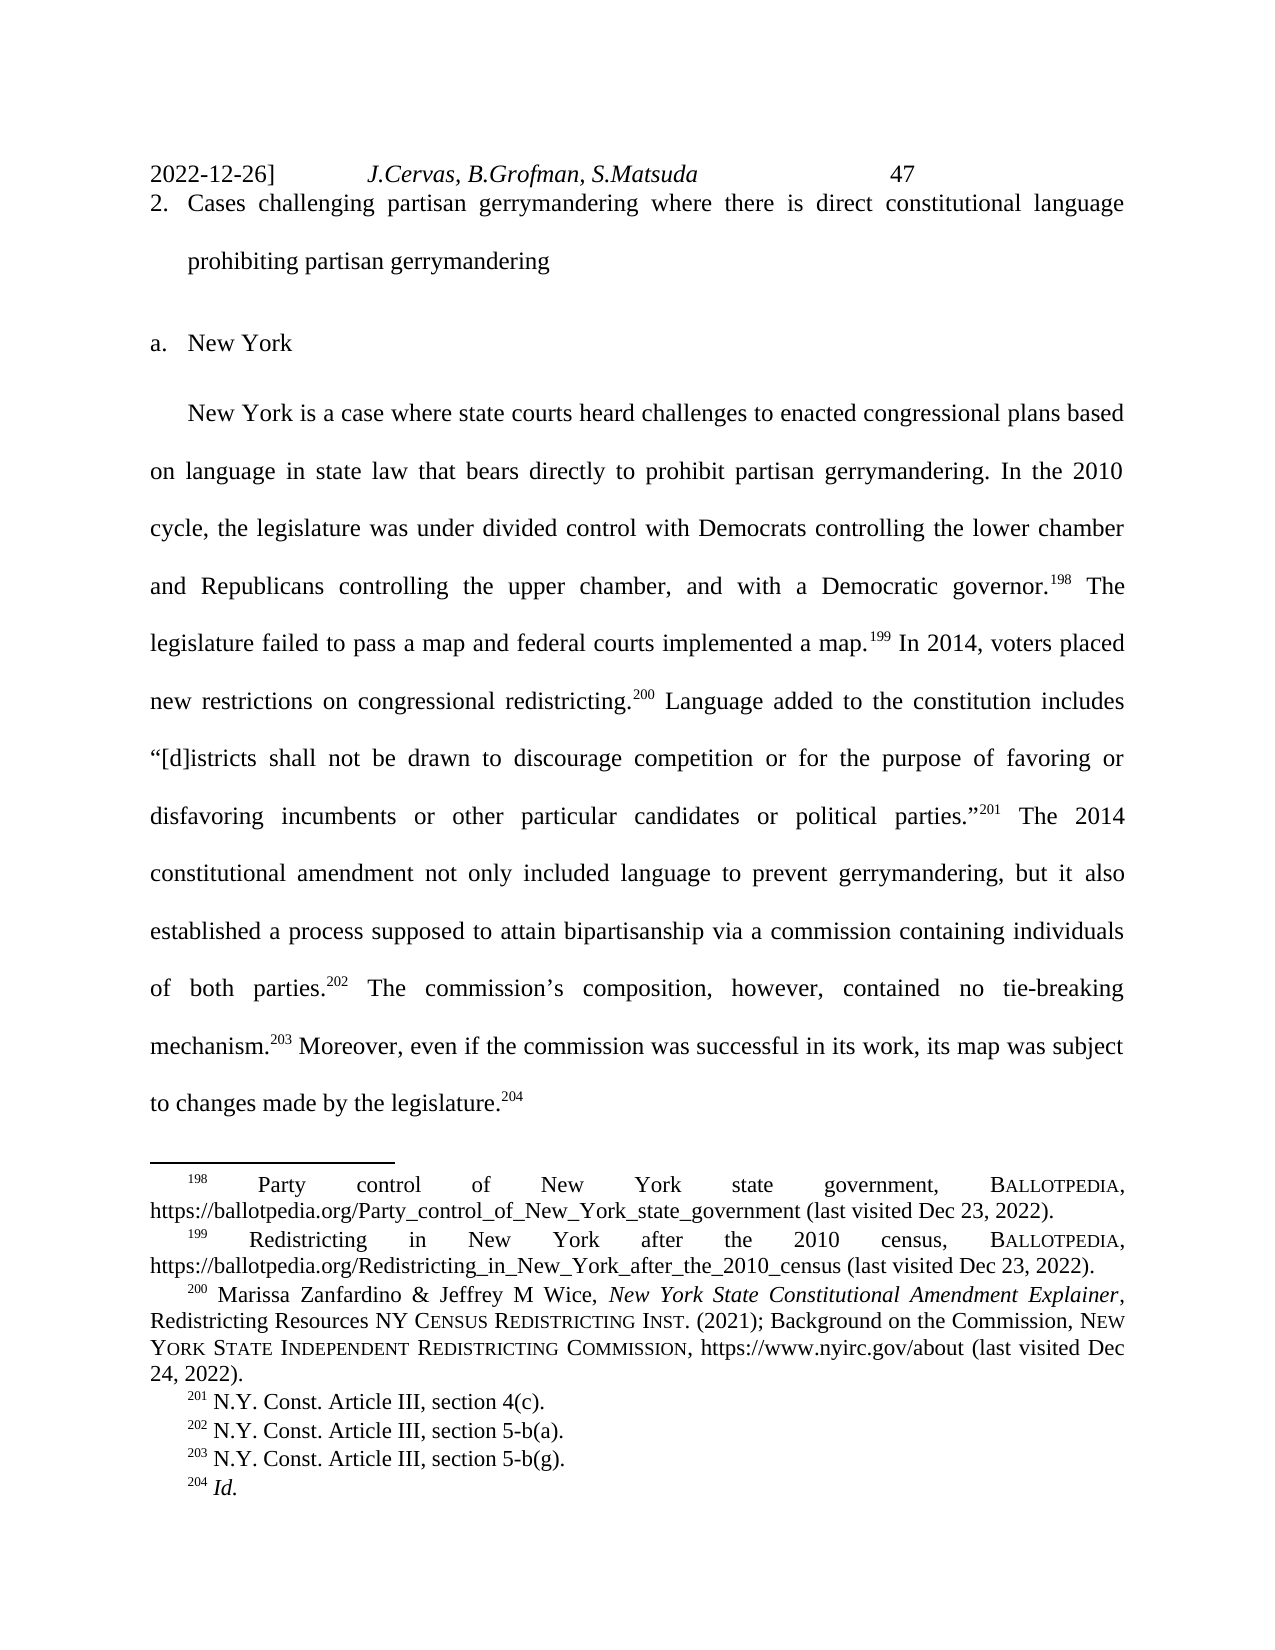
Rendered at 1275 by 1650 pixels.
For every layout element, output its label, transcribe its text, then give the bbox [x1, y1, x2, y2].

text New York is a case where state courts heard challenges to enacted congressional plans based on language in state law that bears directly to prohibit partisan gerrymandering. In the 2010 cycle, the legislature was under divided control with Democrats controlling the lower chamber and Republicans controlling the upper chamber, and with a Democratic governor. The legislature failed to pass a map and federal courts implemented a map. In 2014, voters placed new restrictions on congressional redistricting. Language added to the constitution includes “[d]istricts shall not be drawn to discourage competition or for the purpose of favoring or disfavoring incumbents or other particular candidates or political parties.” The 2014 constitutional amendment not only included language to prevent gerrymandering, but it also established a process supposed to attain bipartisanship via a commission containing individuals of both parties. The commission’s composition, however, contained no tie-breaking mechanism. Moreover, even if the commission was successful in its work, its map was subject to changes made by the legislature. [150, 398, 1125, 1117]
subtitle New York [150, 328, 1125, 357]
subtitle Cases challenging partisan gerrymandering where there is direct constitutional language prohibiting partisan gerrymandering [150, 188, 1125, 274]
